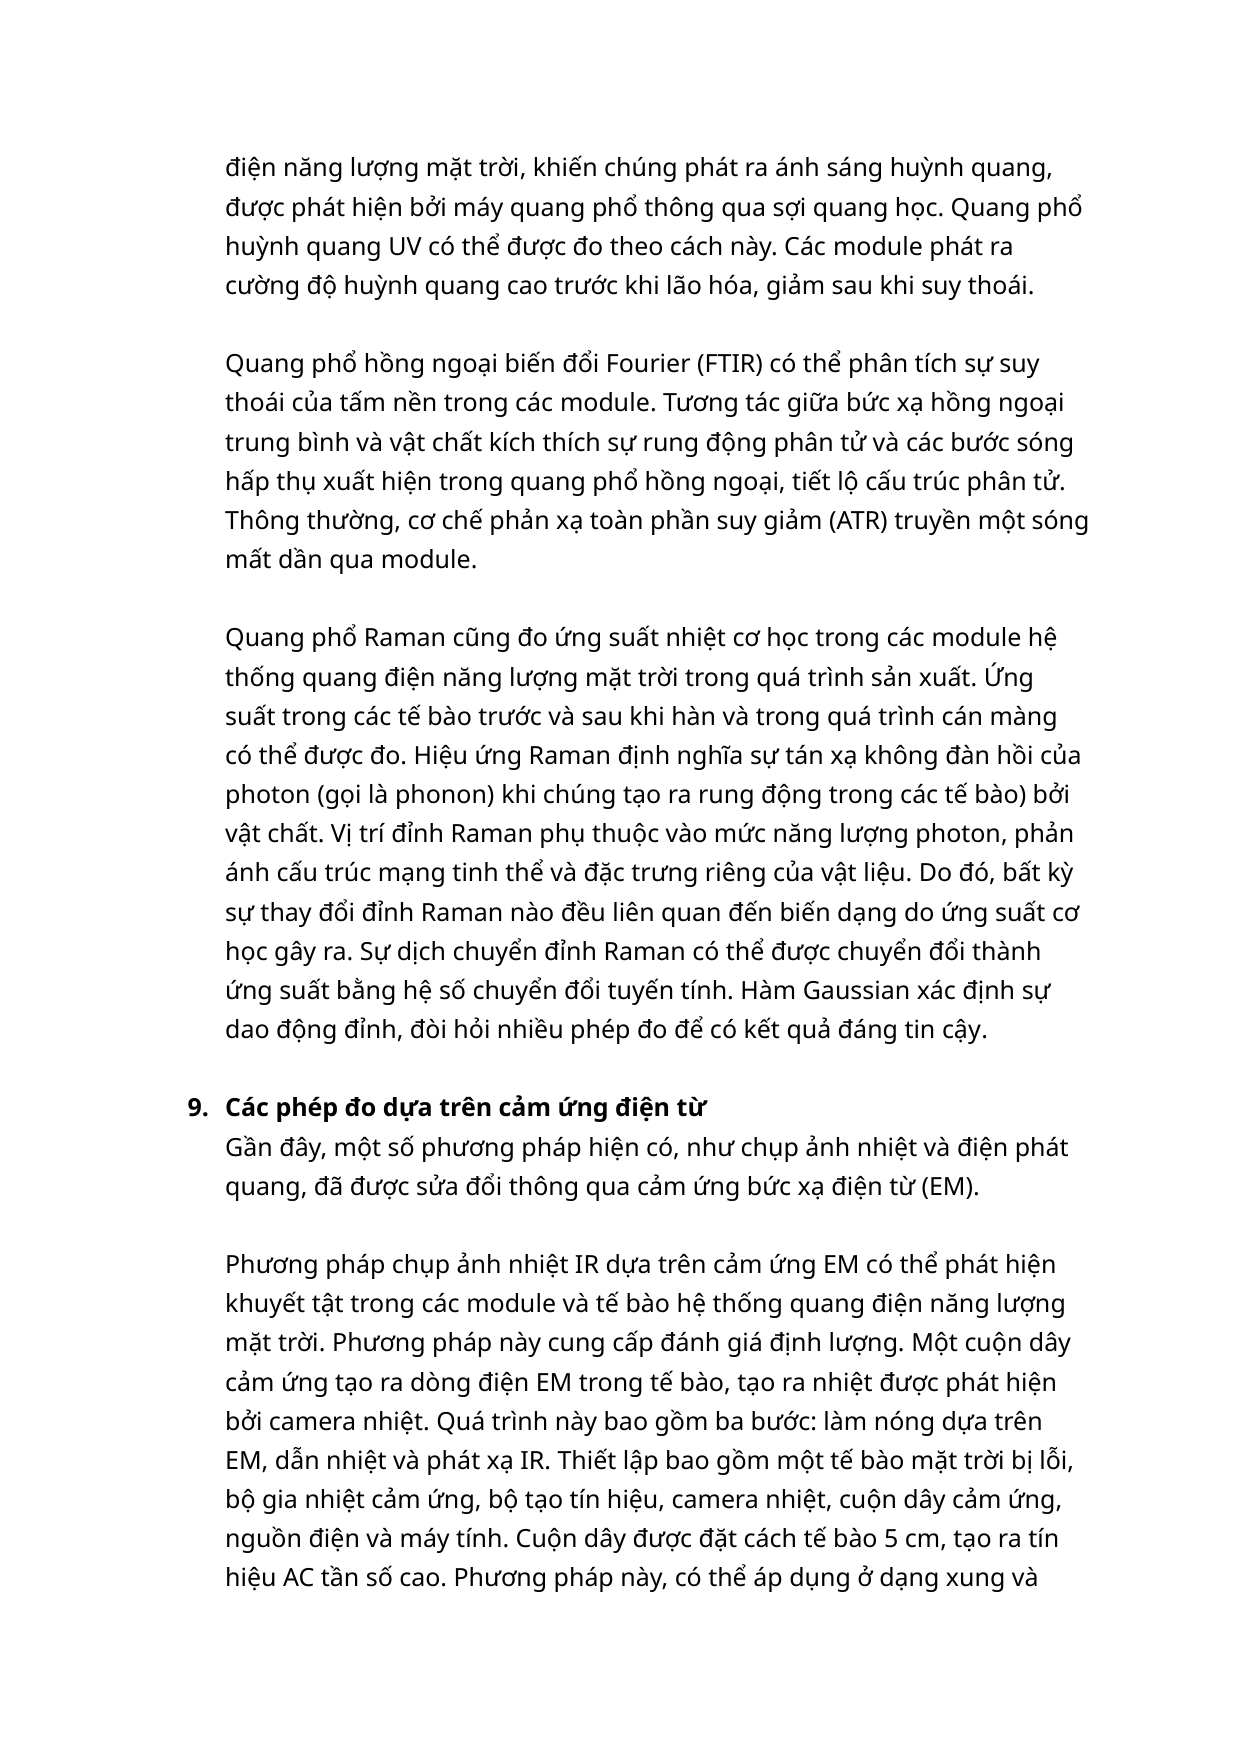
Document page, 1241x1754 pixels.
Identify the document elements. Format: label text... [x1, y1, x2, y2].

list Quang phổ hồng ngoại biến đổi Fourier (FTIR) có thể phân tích sự suy thoái của tấm nền trong các module. Tương tác giữa bức xạ hồng ngoại trung bình và vật chất kích thích sự rung động phân tử và các bước sóng hấp thụ xuất hiện trong quang phổ hồng ngoại, tiết lộ cấu trúc phân tử. Thông thường, cơ chế phản xạ toàn phần suy giảm (ATR) truyền một sóng mất dần qua module. [225, 346, 1090, 576]
list Gần đây, một số phương pháp hiện có, như chụp ảnh nhiệt và điện phát quang, đã được sửa đổi thông qua cảm ứng bức xạ điện từ (EM). [225, 1129, 1090, 1202]
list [225, 150, 1090, 302]
list Các phép đo dựa trên cảm ứng điện từ [187, 1090, 1090, 1124]
list Quang phổ Raman cũng đo ứng suất nhiệt cơ học trong các module hệ thống quang điện năng lượng mặt trời trong quá trình sản xuất. Ứng suất trong các tế bào trước và sau khi hàn và trong quá trình cán màng có thể được đo. Hiệu ứng Raman định nghĩa sự tán xạ không đàn hồi của photon (gọi là phonon) khi chúng tạo ra rung động trong các tế bào) bởi vật chất. Vị trí đỉnh Raman phụ thuộc vào mức năng lượng photon, phản ánh cấu trúc mạng tinh thể và đặc trưng riêng của vật liệu. Do đó, bất kỳ sự thay đổi đỉnh Raman nào đều liên quan đến biến dạng do ứng suất cơ học gây ra. Sự dịch chuyển đỉnh Raman có thể được chuyển đổi thành ứng suất bằng hệ số chuyển đổi tuyến tính. Hàm Gaussian xác định sự dao động đỉnh, đòi hỏi nhiều phép đo để có kết quả đáng tin cậy. [225, 620, 1090, 1046]
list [225, 1247, 1090, 1594]
